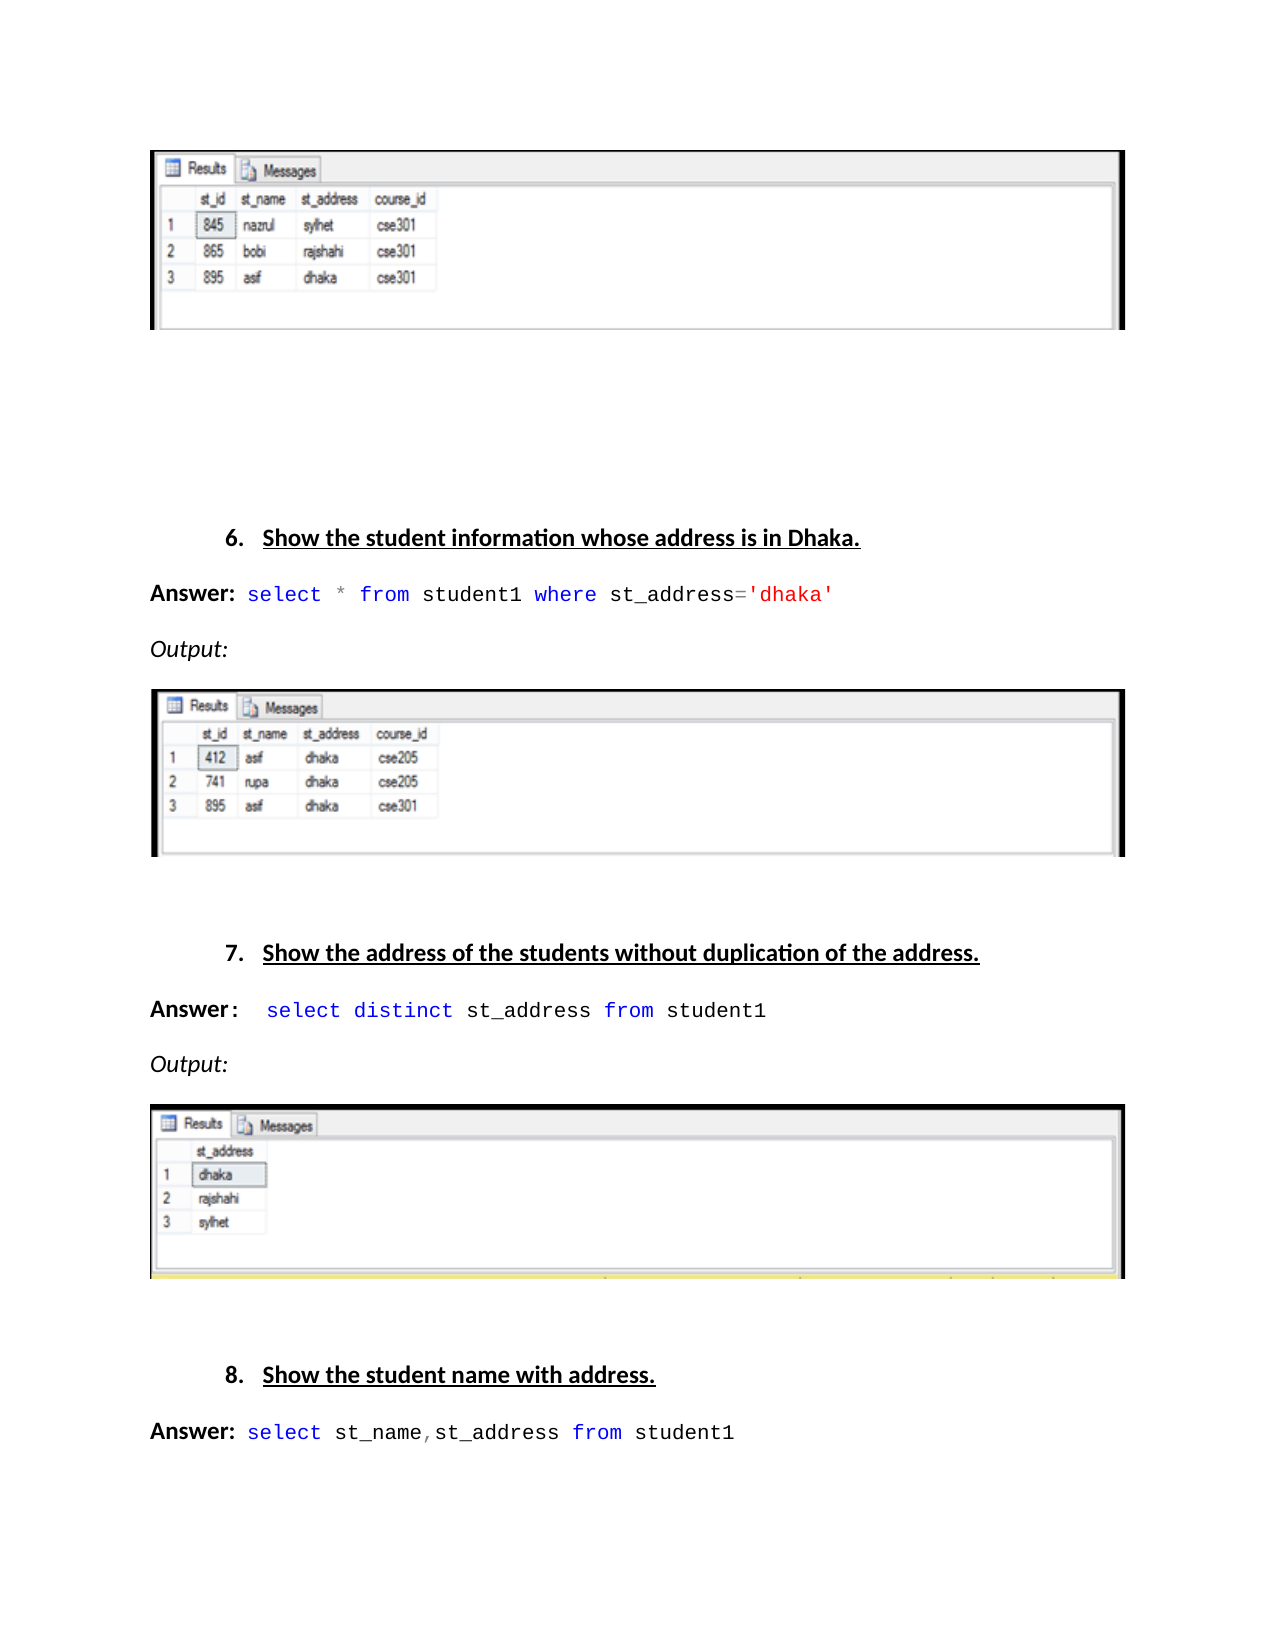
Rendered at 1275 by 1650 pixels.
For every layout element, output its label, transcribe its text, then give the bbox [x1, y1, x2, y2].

text Answer: select * from student1 where st_address='dhaka' [150, 578, 1125, 608]
picture [150, 150, 1125, 330]
picture [150, 689, 1125, 857]
list Show the address of the students without duplication of the address. [225, 937, 1125, 967]
list Show the student name with address. [225, 1359, 1125, 1390]
text Answer: select distinct st_address from student1 [150, 993, 1125, 1023]
picture [150, 1104, 1125, 1279]
text Output: [150, 633, 1125, 664]
text Answer: select st_name,st_address from student1 [150, 1415, 1125, 1446]
text Output: [150, 1049, 1125, 1079]
list Show the student information whose address is in Dhaka. [225, 522, 1125, 552]
